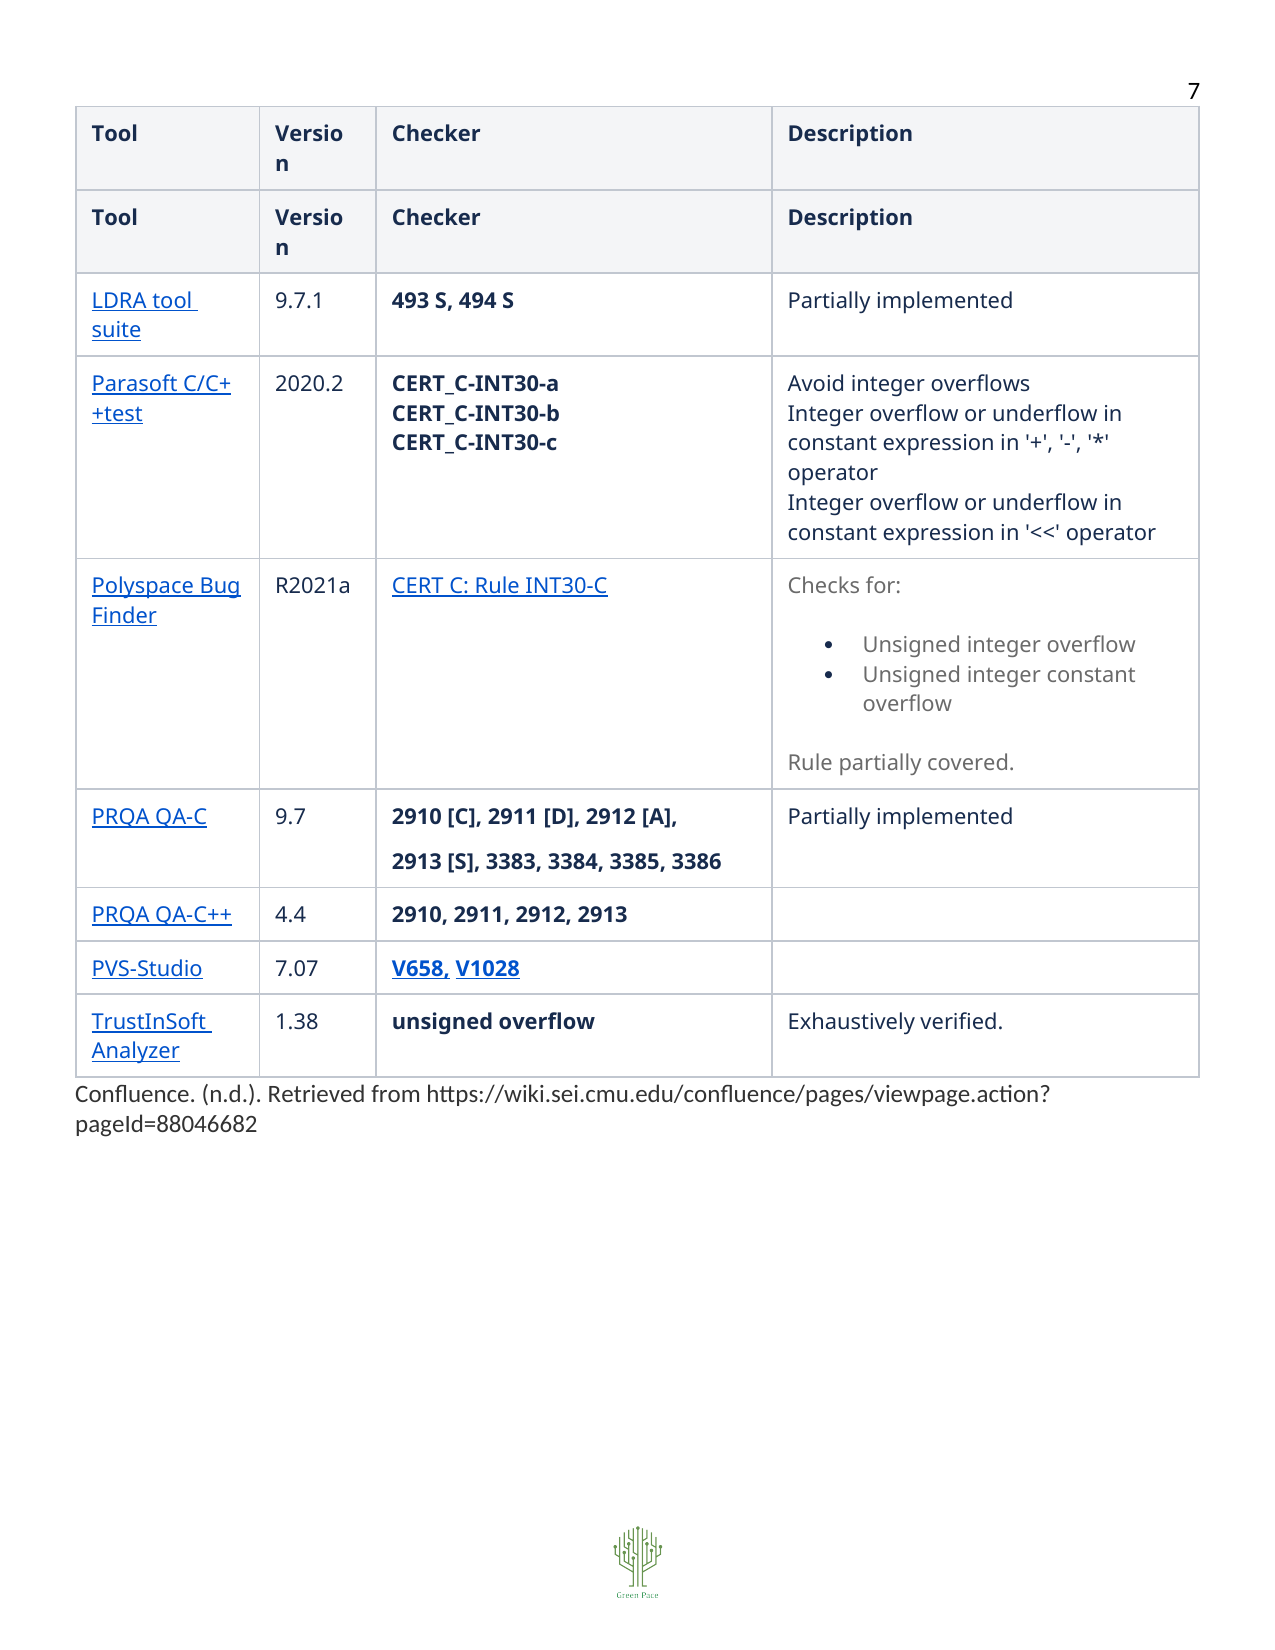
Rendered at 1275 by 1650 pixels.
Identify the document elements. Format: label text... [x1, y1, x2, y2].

picture [605, 1521, 670, 1606]
table_header Description [773, 107, 1198, 189]
table_cell LDRA tool suite [77, 274, 259, 355]
table_cell PRQA QA-C++ [77, 888, 259, 940]
table_cell R2021a [260, 559, 375, 788]
table_cell PRQA QA-C [77, 790, 259, 887]
table_cell unsigned overflow [377, 995, 771, 1076]
table_cell 493 S, 494 S [377, 274, 771, 355]
table_cell Tool [77, 191, 259, 272]
table_header Tool [77, 107, 259, 189]
table_cell Checker [377, 191, 771, 272]
table_cell 2910, 2911, 2912, 2913 [377, 888, 771, 940]
table_cell Avoid integer overflows Integer overflow or underflow in constant expression in '+', '-', '*' operator Integer overflow or underflow in constant expression in '<<' operator [773, 357, 1198, 557]
text Confluence. (n.d.). Retrieved from https://wiki.sei.cmu.edu/confluence/pages/viewpage.action?pageId=88046682 [258, 1078, 1200, 1139]
table_cell [773, 942, 1198, 993]
table_cell Parasoft C/C++test [77, 357, 259, 557]
table_cell Partially implemented [773, 274, 1198, 355]
table_cell Partially implemented [773, 790, 1198, 887]
table_cell 2020.2 [260, 357, 375, 557]
table_cell CERT C: Rule INT30-C [377, 559, 771, 788]
table_cell TrustInSoft Analyzer [77, 995, 259, 1076]
table_header Version [260, 107, 375, 189]
table_cell [773, 888, 1198, 940]
table_cell 1.38 [260, 995, 375, 1076]
table_cell Description [773, 191, 1198, 272]
table_cell 7.07 [260, 942, 375, 993]
table_cell 9.7 [260, 790, 375, 887]
table_header Checker [377, 107, 771, 189]
table_cell Version [260, 191, 375, 272]
table_cell PVS-Studio [77, 942, 259, 993]
table_cell Exhaustively verified. [773, 995, 1198, 1076]
table_cell CERT_C-INT30-a CERT_C-INT30-b CERT_C-INT30-c [377, 357, 771, 557]
table_cell 9.7.1 [260, 274, 375, 355]
table_cell 2910 [C], 2911 [D], 2912 [A], 2913 [S], 3383, 3384, 3385, 3386 [377, 790, 771, 887]
table_cell 4.4 [260, 888, 375, 940]
table_cell Checks for: Unsigned integer overflow Unsigned integer constant overflow Rule partially covered. [773, 559, 1198, 788]
table_cell V658, V1028 [377, 942, 771, 993]
table_cell Polyspace Bug Finder [77, 559, 259, 788]
